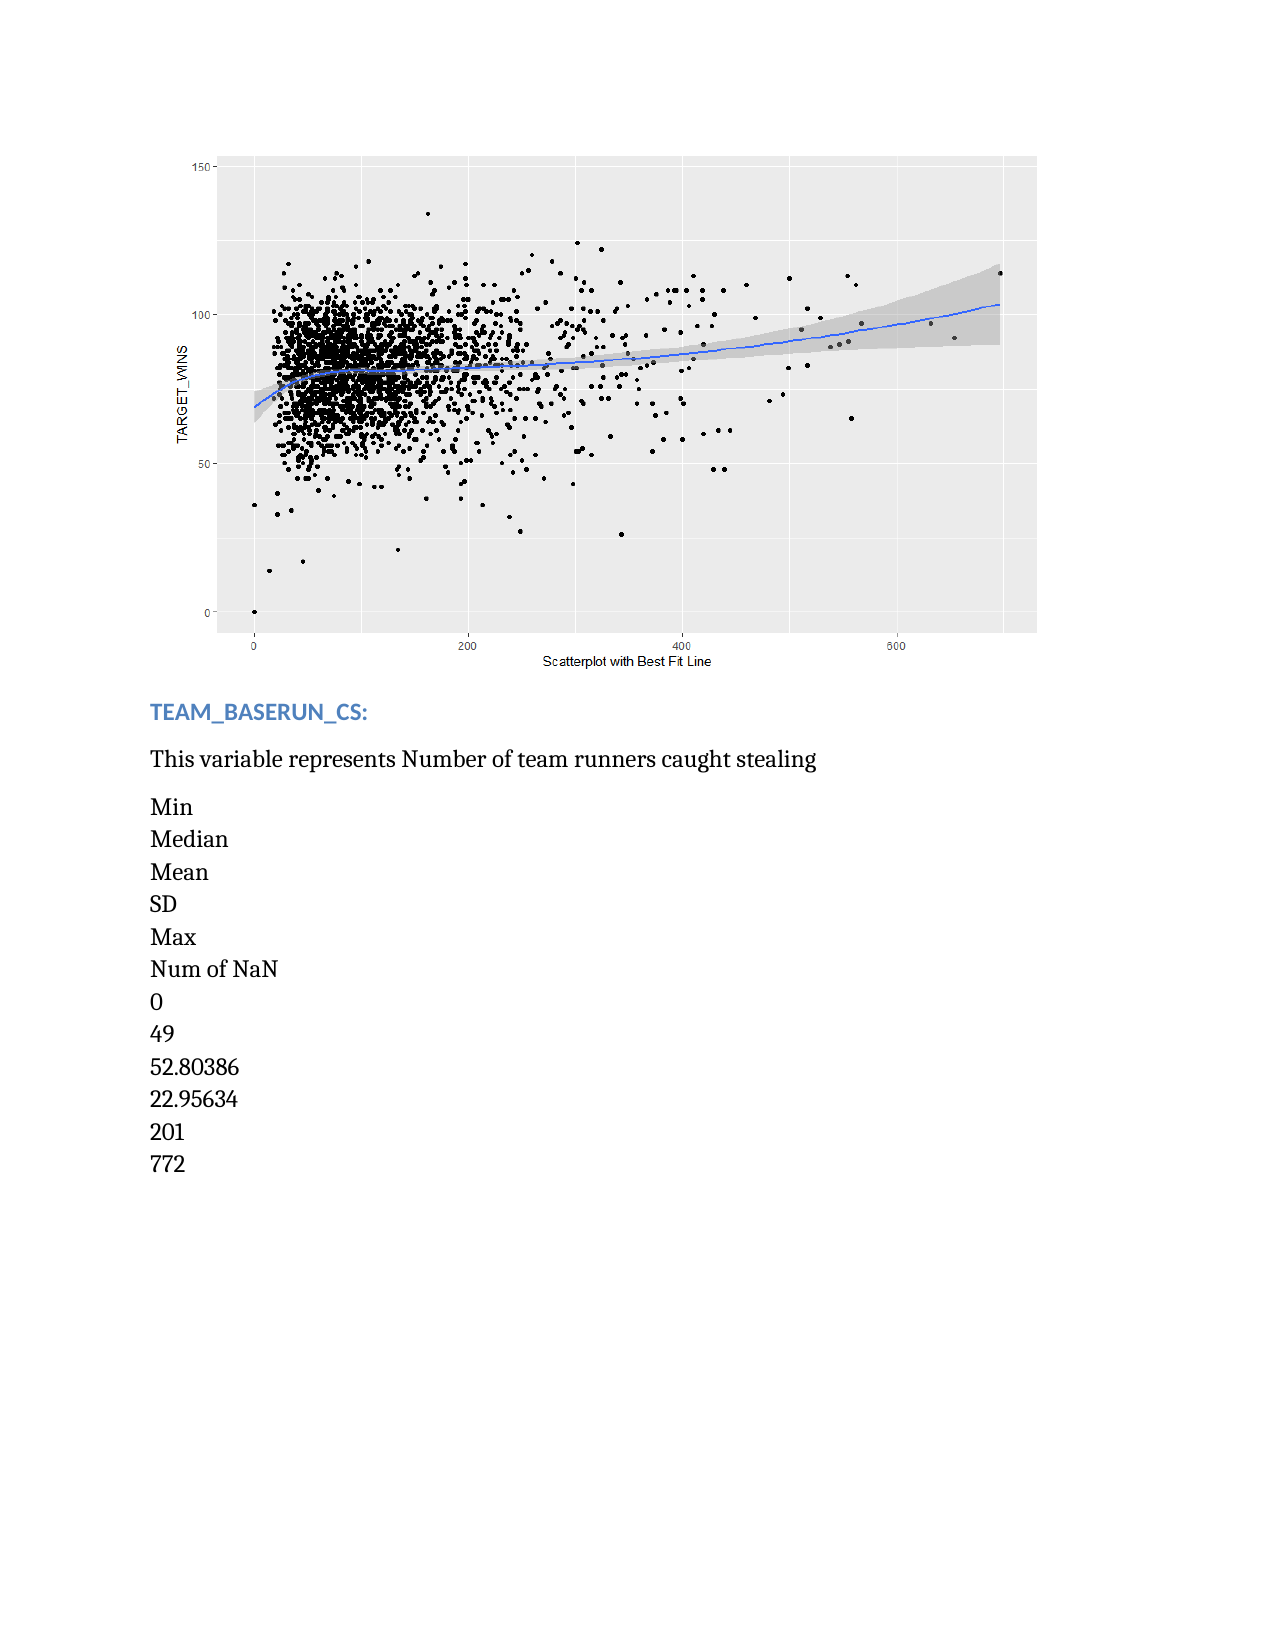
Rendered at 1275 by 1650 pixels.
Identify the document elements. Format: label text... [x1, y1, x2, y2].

text 201 [150, 1118, 1125, 1146]
text Median [150, 825, 1125, 854]
text Max [150, 923, 1125, 951]
text Mean [150, 858, 1125, 886]
text SD [150, 890, 1125, 919]
text 52.80386 [150, 1053, 1125, 1081]
text 22.95634 [150, 1085, 1125, 1114]
text Min [150, 793, 1125, 821]
text This variable represents Number of team runners caught stealing [150, 745, 1125, 774]
text Num of NaN [150, 955, 1125, 984]
text 772 [150, 1150, 1125, 1179]
subtitle TEAM_BASERUN_CS: [150, 696, 1125, 726]
picture [168, 150, 1044, 675]
text 49 [150, 1020, 1125, 1049]
text 0 [150, 988, 1125, 1016]
